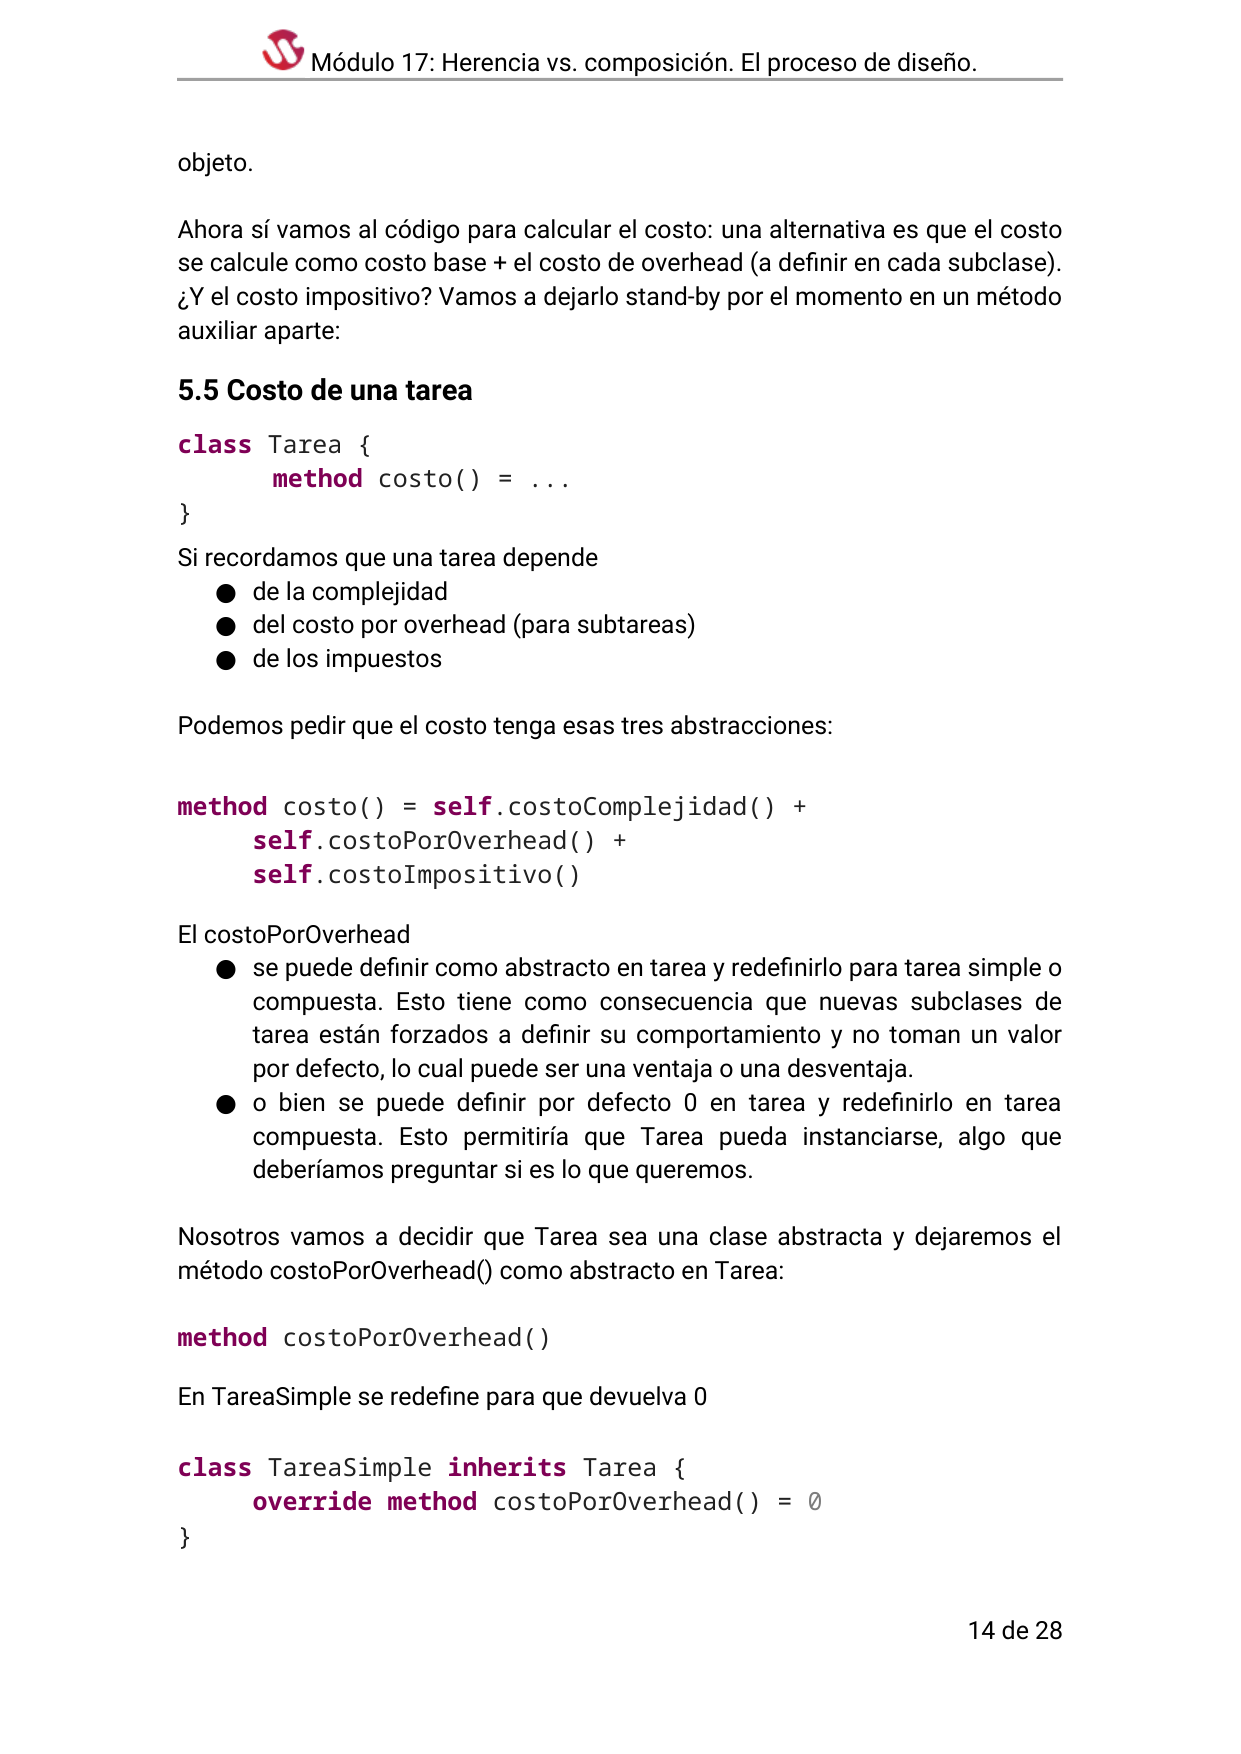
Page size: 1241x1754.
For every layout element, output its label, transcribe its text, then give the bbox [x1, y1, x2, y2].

text } [177, 495, 1063, 529]
picture [262, 28, 305, 72]
text } [177, 1518, 1063, 1552]
text class Tarea { [177, 427, 1063, 461]
text Ahora sí vamos al código para calcular el costo: una alternativa es que el costo se calcule como costo base + el costo de overhead (a definir en cada subclase). ¿Y el costo impositivo? Vamos a dejarlo stand-by por el momento en un método auxiliar aparte: [177, 181, 1063, 345]
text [177, 148, 1063, 177]
text Podemos pedir que el costo tenga esas tres abstracciones: [177, 711, 1063, 741]
list se puede definir como abstracto en tarea y redefinirlo para tarea simple o compuesta. Esto tiene como consecuencia que nuevas subclases de tarea están forzados a definir su comportamiento y no toman un valor por defecto, lo cual puede ser una ventaja o una desventaja. [215, 953, 1063, 1084]
text method costoPorOverhead() [177, 1319, 1063, 1353]
text self.costoImpositivo() [177, 856, 1063, 891]
text El costoPorOverhead [177, 920, 1063, 949]
subtitle 5.5 Costo de una tarea [177, 387, 1063, 404]
text Si recordamos que una tarea depende [177, 543, 1063, 572]
text class TareaSimple inherits Tarea { [177, 1450, 1063, 1484]
text override method costoPorOverhead() = 0 [177, 1484, 1063, 1518]
text method costo() = ... [177, 461, 1063, 495]
text En TareaSimple se redefine para que devuelva 0 [177, 1382, 1063, 1411]
text method costo() = self.costoComplejidad() + [177, 788, 1063, 822]
text Nosotros vamos a decidir que Tarea sea una clase abstracta y dejaremos el método costoPorOverhead() como abstracto en Tarea: [177, 1223, 1063, 1286]
list o bien se puede definir por defecto 0 en tarea y redefinirlo en tarea compuesta. Esto permitiría que Tarea pueda instanciarse, algo que deberíamos preguntar si es lo que queremos. [215, 1088, 1063, 1184]
list de la complejidad [215, 577, 1063, 606]
text self.costoPorOverhead() + [177, 822, 1063, 856]
list del costo por overhead (para subtareas) [215, 610, 1063, 639]
list de los impuestos [215, 644, 1063, 673]
